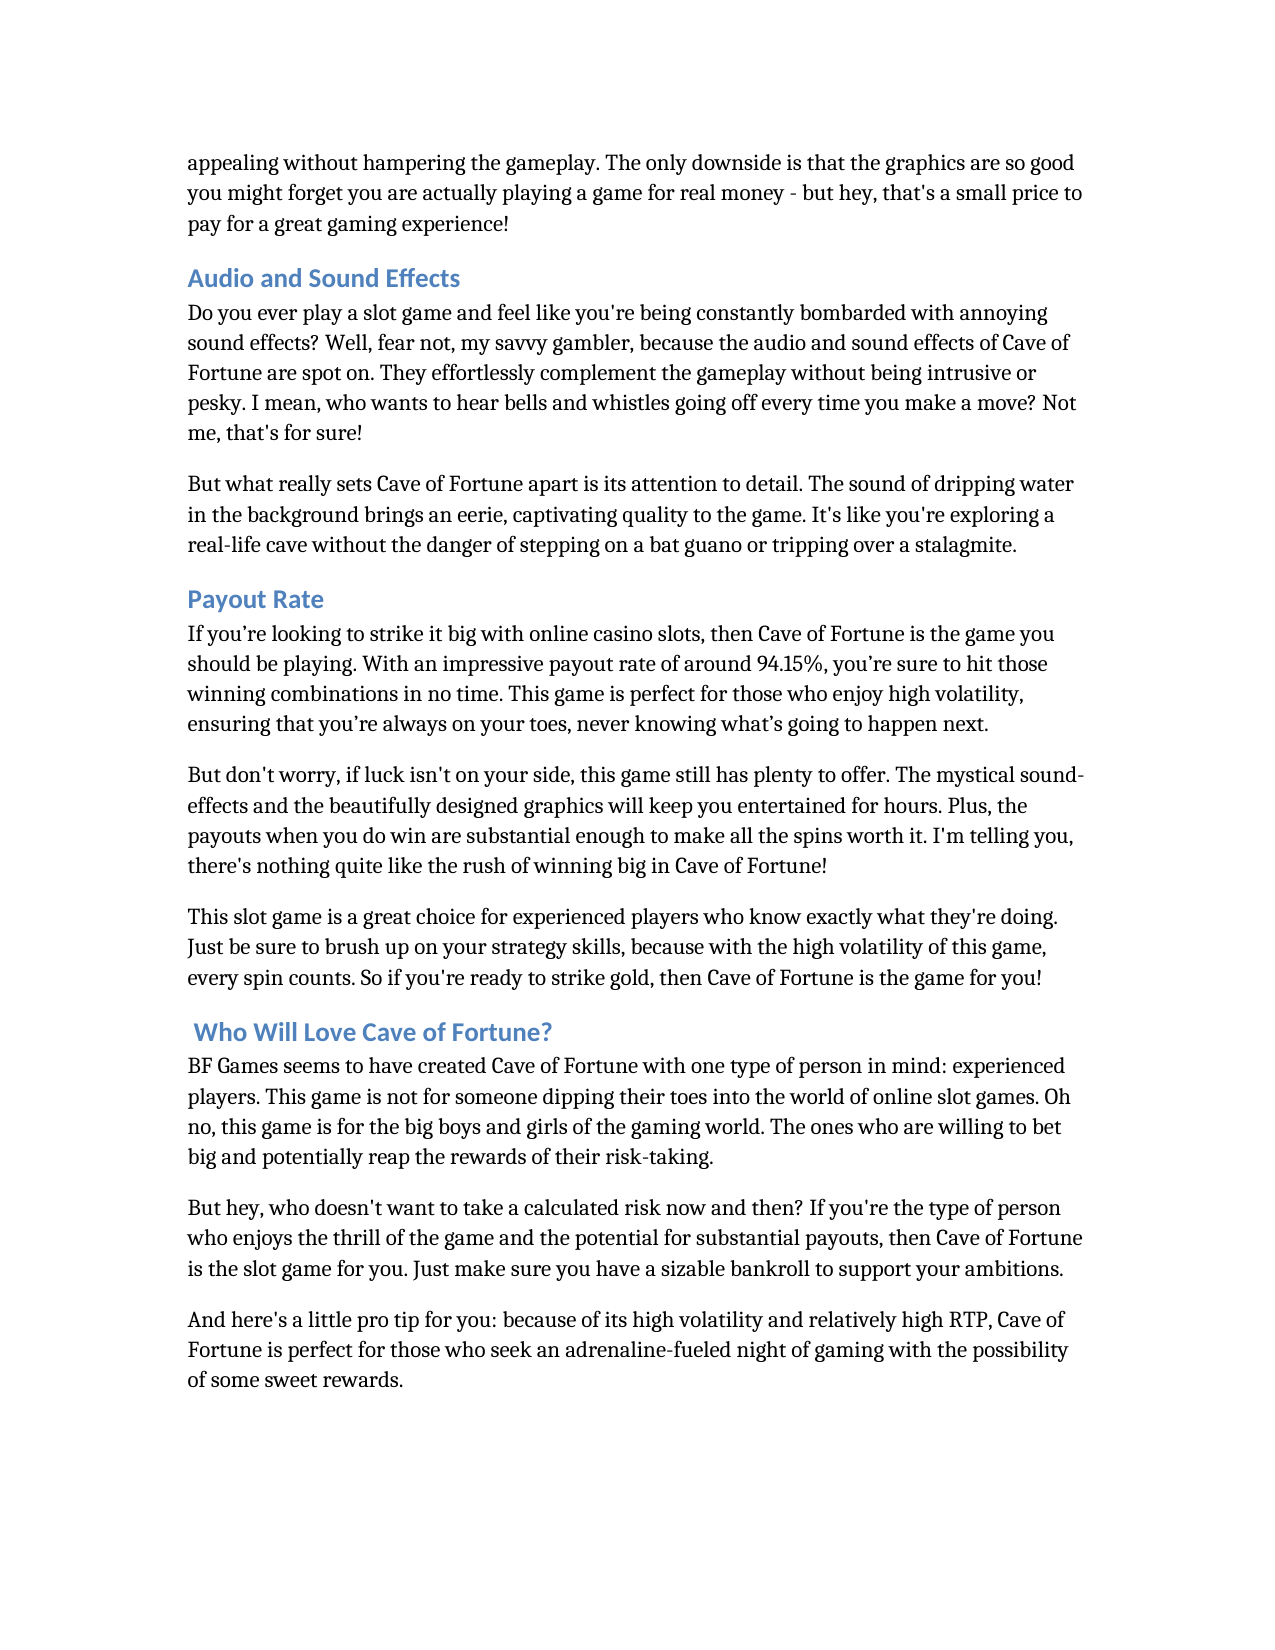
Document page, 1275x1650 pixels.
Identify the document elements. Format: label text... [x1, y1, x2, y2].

subtitle Audio and Sound Effects [187, 261, 1087, 294]
text This slot game is a great choice for experienced players who know exactly what they're doing. Just be sure to brush up on your strategy skills, because with the high volatility of this game, every spin counts. So if you're ready to strike gold, then Cave of Fortune is the game for you! [187, 904, 1087, 991]
text Do you ever play a slot game and feel like you're being constantly bombarded with annoying sound effects? Well, fear not, my savvy gambler, because the audio and sound effects of Cave of Fortune are spot on. They effortlessly complement the gameplay without being intrusive or pesky. I mean, who wants to hear bells and whistles going off every time you make a move? Not me, that's for sure! [187, 299, 1087, 447]
text If you’re looking to strike it big with online casino slots, then Cave of Fortune is the game you should be playing. With an impressive payout rate of around 94.15%, you’re sure to hit those winning combinations in no time. This game is perfect for those who enjoy high volatility, ensuring that you’re always on your toes, never knowing what’s going to happen next. [187, 621, 1087, 738]
subtitle Who Will Love Cave of Fortune? [187, 1015, 1087, 1048]
subtitle Payout Rate [187, 583, 1087, 616]
text But what really sets Cave of Fortune apart is its attention to detail. The sound of dripping water in the background brings an eerie, captivating quality to the game. It's like you're exploring a real-life cave without the danger of stepping on a bat guano or tripping over a stalagmite. [187, 471, 1087, 558]
text But hey, who doesn't want to take a calculated risk now and then? If you're the type of person who enjoys the thrill of the game and the potential for substantial payouts, then Cave of Fortune is the slot game for you. Just make sure you have a sizable bankroll to support your ambitions. [187, 1195, 1087, 1282]
text BF Games seems to have created Cave of Fortune with one type of person in mind: experienced players. This game is not for someone dipping their toes into the world of online slot games. Oh no, this game is for the big boys and girls of the gaming world. The ones who are willing to bet big and potentially reap the rewards of their risk-taking. [187, 1053, 1087, 1170]
text And here's a little pro tip for you: because of its high volatility and relatively high RTP, Cave of Fortune is perfect for those who seek an adrenaline-fueled night of gaming with the possibility of some sweet rewards. [187, 1306, 1087, 1393]
text But don't worry, if luck isn't on your side, this game still has plenty to offer. The mystical sound-effects and the beautifully designed graphics will keep you entertained for hours. Plus, the payouts when you do win are substantial enough to make all the spins worth it. I'm telling you, there's nothing quite like the rush of winning big in Cave of Fortune! [187, 762, 1087, 879]
